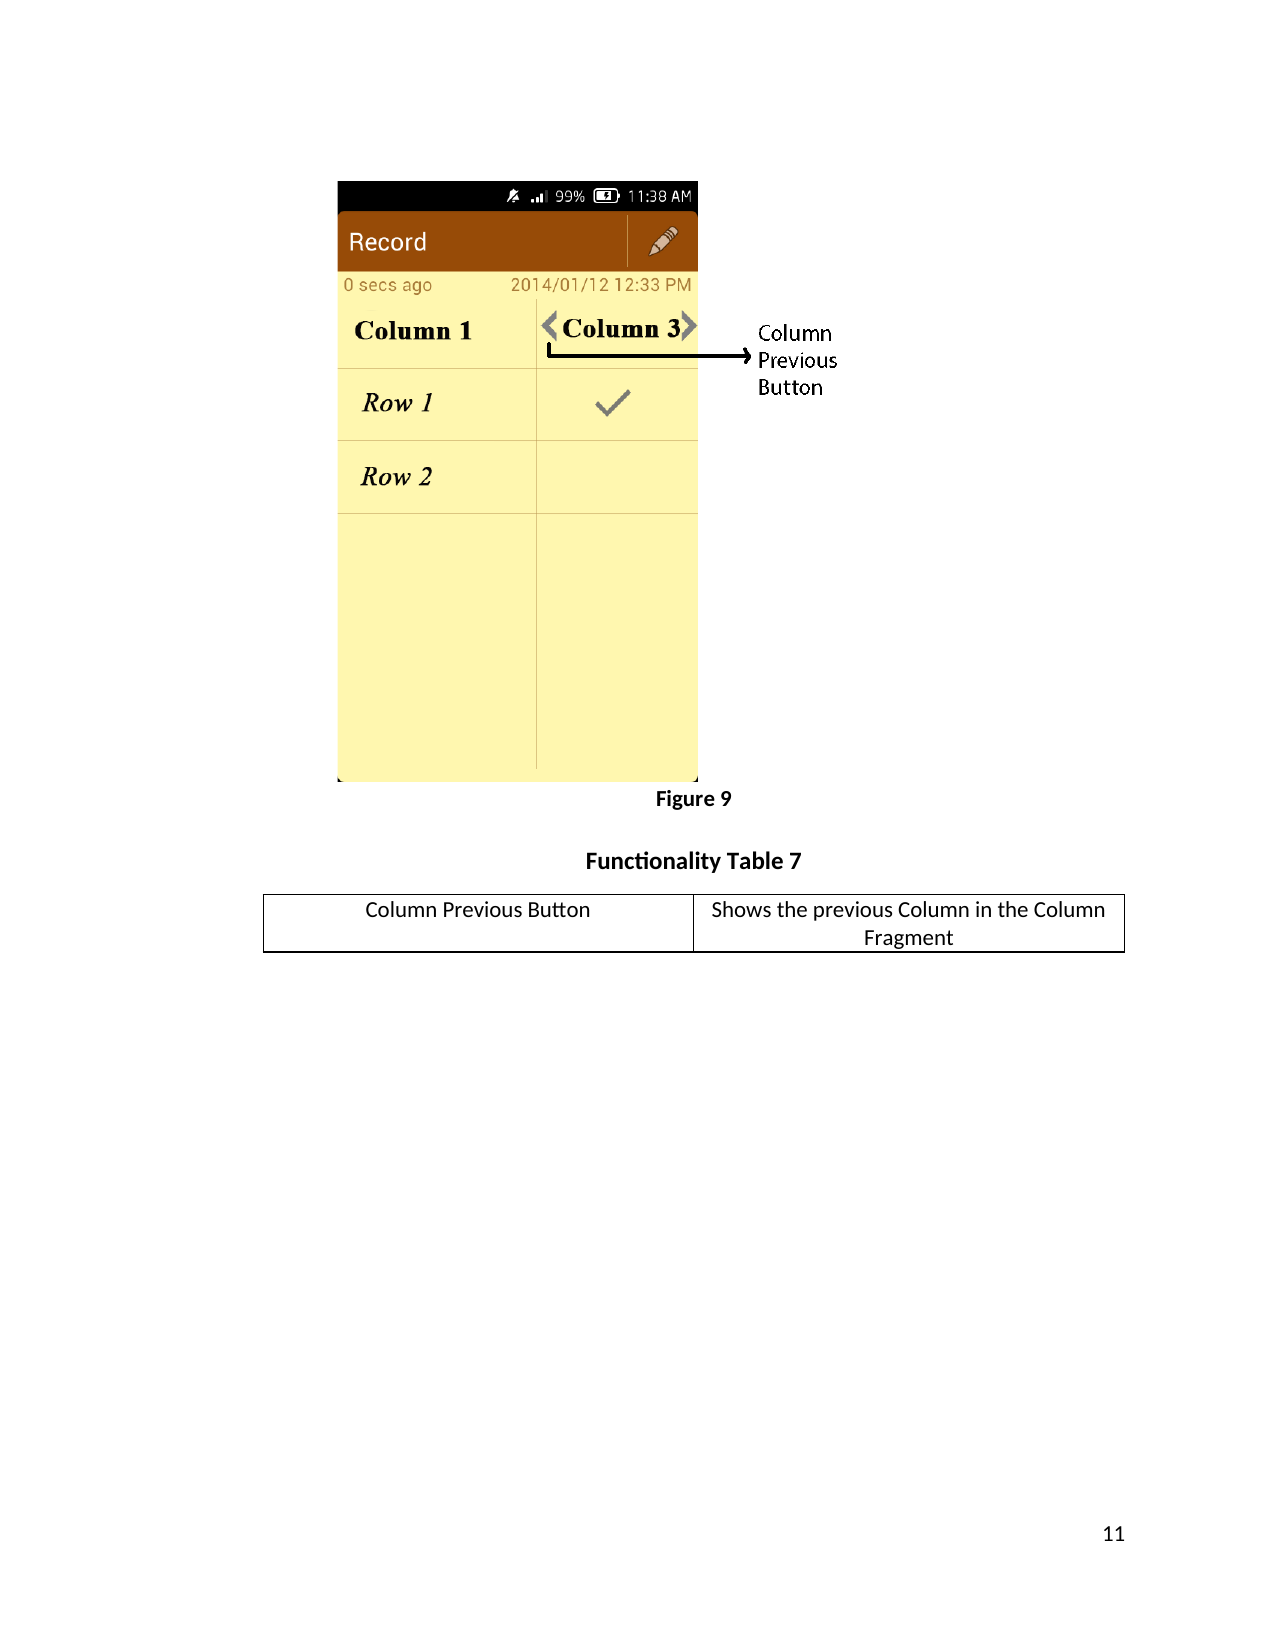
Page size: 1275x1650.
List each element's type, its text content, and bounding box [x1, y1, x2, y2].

picture [337, 181, 938, 782]
table_header Shows the previous Column in the Column Fragment [694, 895, 1124, 951]
list Functionality Table 7 [262, 845, 1125, 875]
list Figure 9 [262, 784, 1125, 812]
table_header Column Previous Button [264, 895, 693, 951]
